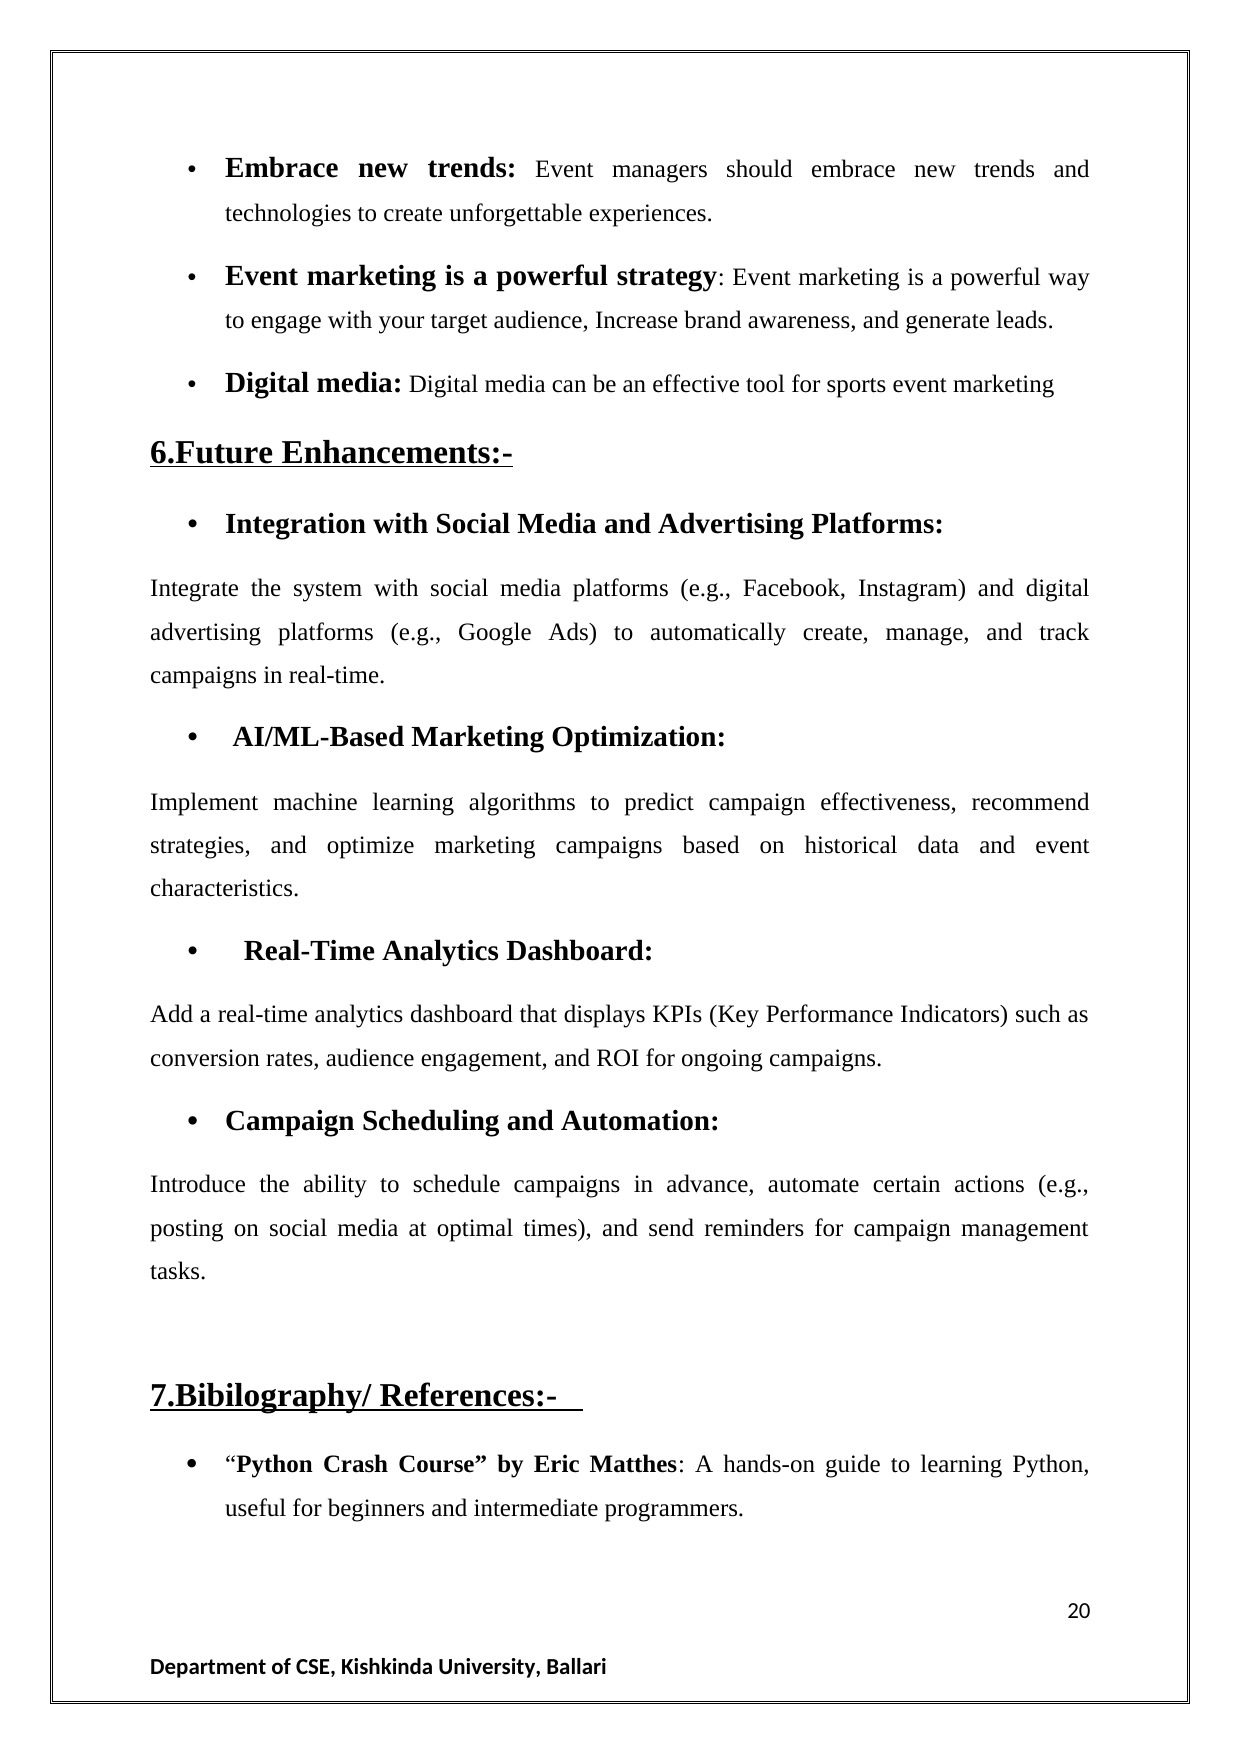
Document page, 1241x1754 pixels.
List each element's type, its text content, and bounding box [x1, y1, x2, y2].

list AI/ML-Based Marketing Optimization: [187, 719, 1090, 753]
list Integration with Social Media and Advertising Platforms: [187, 507, 1090, 540]
text 6.Future Enhancements:- [150, 432, 1090, 471]
text Integrate the system with social media platforms (e.g., Facebook, Instagram) and digital advertising platforms (e.g., Google Ads) to automatically create, manage, and track campaigns in real-time. [150, 573, 1090, 688]
list Event marketing is a powerful strategy: Event marketing is a powerful way to engage with your target audience, Increase brand awareness, and generate leads. [187, 258, 1090, 334]
text 7.Bibilography/ References:- [150, 1375, 1090, 1414]
text Introduce the ability to schedule campaigns in advance, automate certain actions (e.g., posting on social media at optimal times), and send reminders for campaign management tasks. [150, 1169, 1090, 1284]
text Add a real-time analytics dashboard that displays KPIs (Key Performance Indicators) such as conversion rates, audience engagement, and ROI for ongoing campaigns. [150, 999, 1090, 1071]
list “Python Crash Course” by Eric Matthes: A hands-on guide to learning Python, useful for beginners and intermediate programmers. [187, 1449, 1090, 1521]
text Implement machine learning algorithms to predict campaign effectiveness, recommend strategies, and optimize marketing campaigns based on historical data and event characteristics. [150, 787, 1090, 902]
list Real-Time Analytics Dashboard: [187, 933, 1090, 966]
list Campaign Scheduling and Automation: [187, 1102, 1090, 1136]
list Digital media: Digital media can be an effective tool for sports event marketing [187, 365, 1090, 399]
list Embrace new trends: Event managers should embrace new trends and technologies to create unforgettable experiences. [187, 150, 1090, 227]
